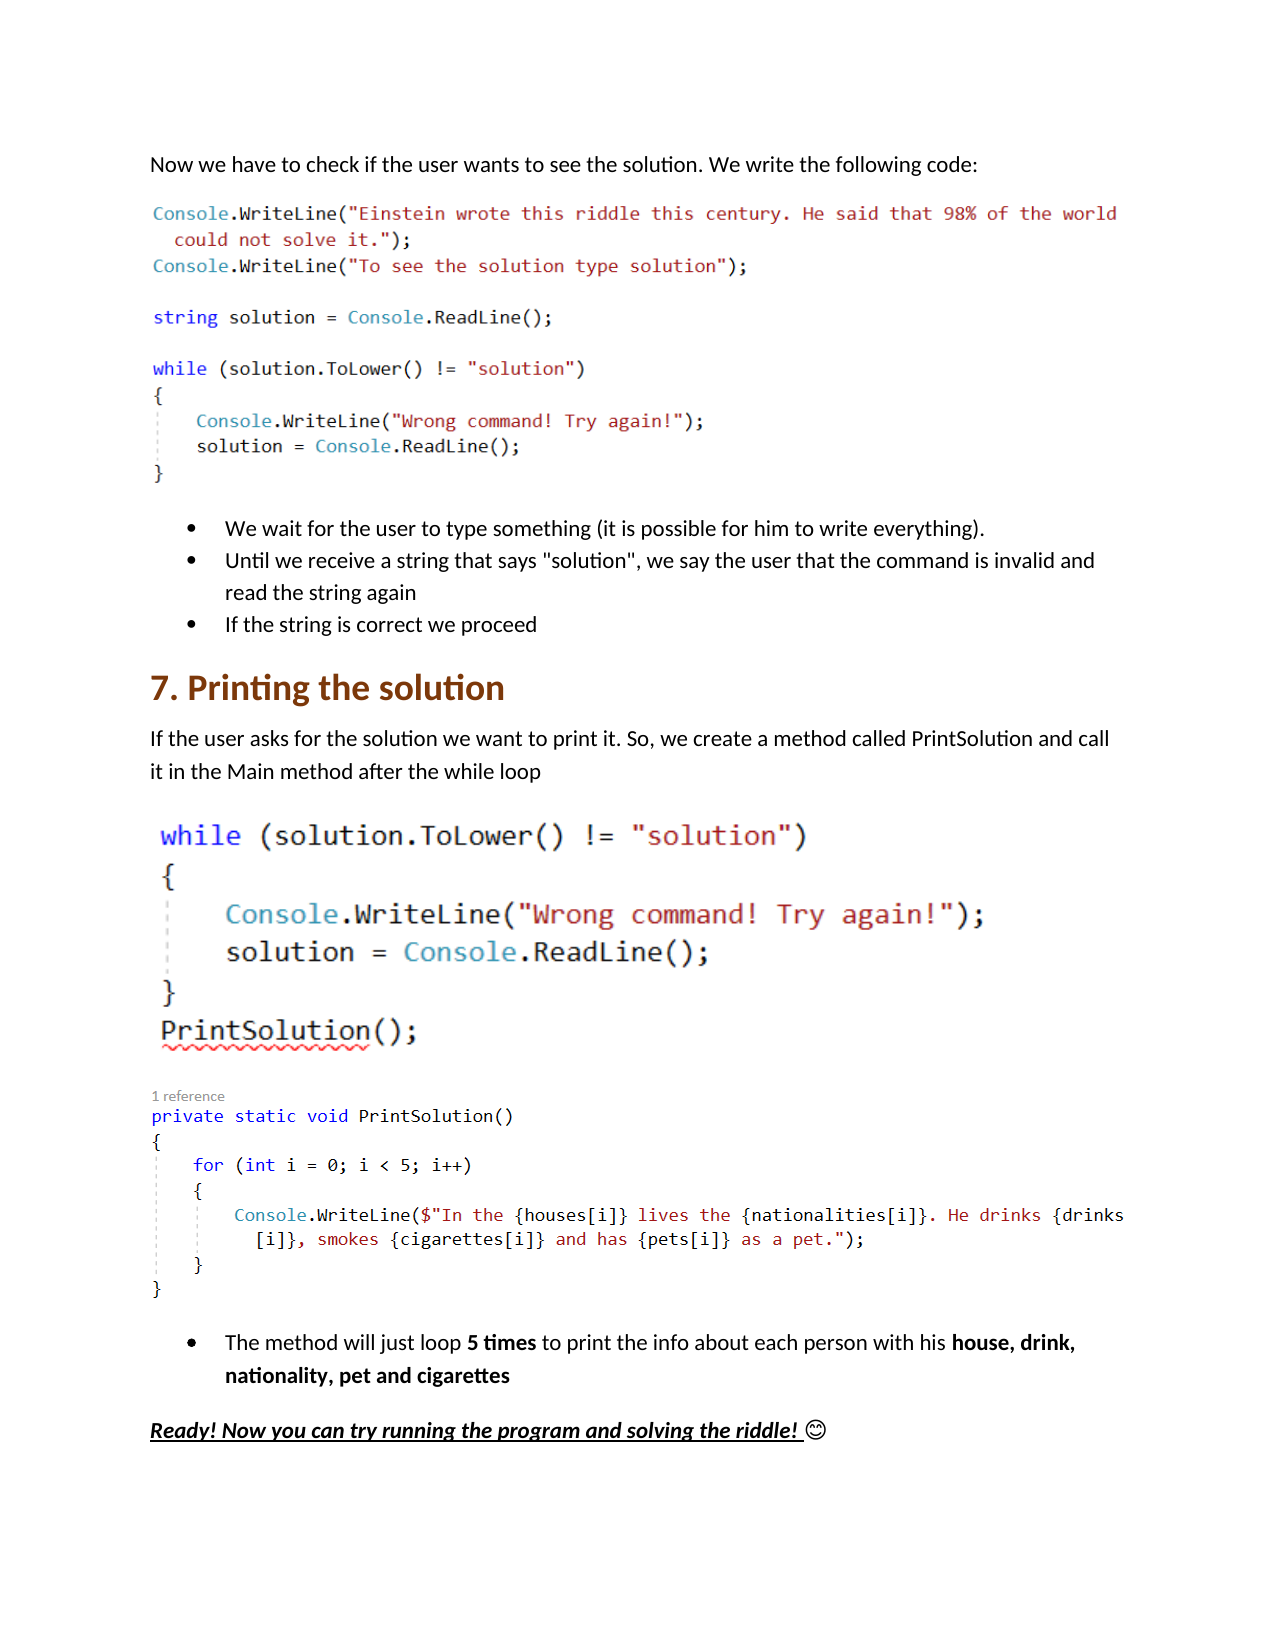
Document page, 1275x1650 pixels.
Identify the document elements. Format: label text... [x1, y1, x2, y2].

list We wait for the user to type something (it is possible for him to write everything). [187, 514, 1125, 542]
picture [150, 809, 1001, 1062]
picture [150, 203, 1125, 489]
text If the user asks for the solution we want to print it. So, we create a method called PrintSolution and call it in the Main method after the while loop [150, 724, 1125, 785]
subtitle Printing the solution [150, 663, 1125, 709]
list The method will just loop 5 times to print the info about each person with his house, drink, nationality, pet and cigarettes [187, 1328, 1125, 1389]
text Now we have to check if the user wants to see the solution. We write the following code: [150, 150, 1125, 178]
list If the string is correct we proceed [187, 611, 1125, 638]
list Until we receive a string that says "solution", we say the user that the command is invalid and read the string again [187, 546, 1125, 606]
text Ready! Now you can try running the program and solving the riddle! 😊 [150, 1414, 1125, 1445]
picture [150, 1086, 1125, 1304]
